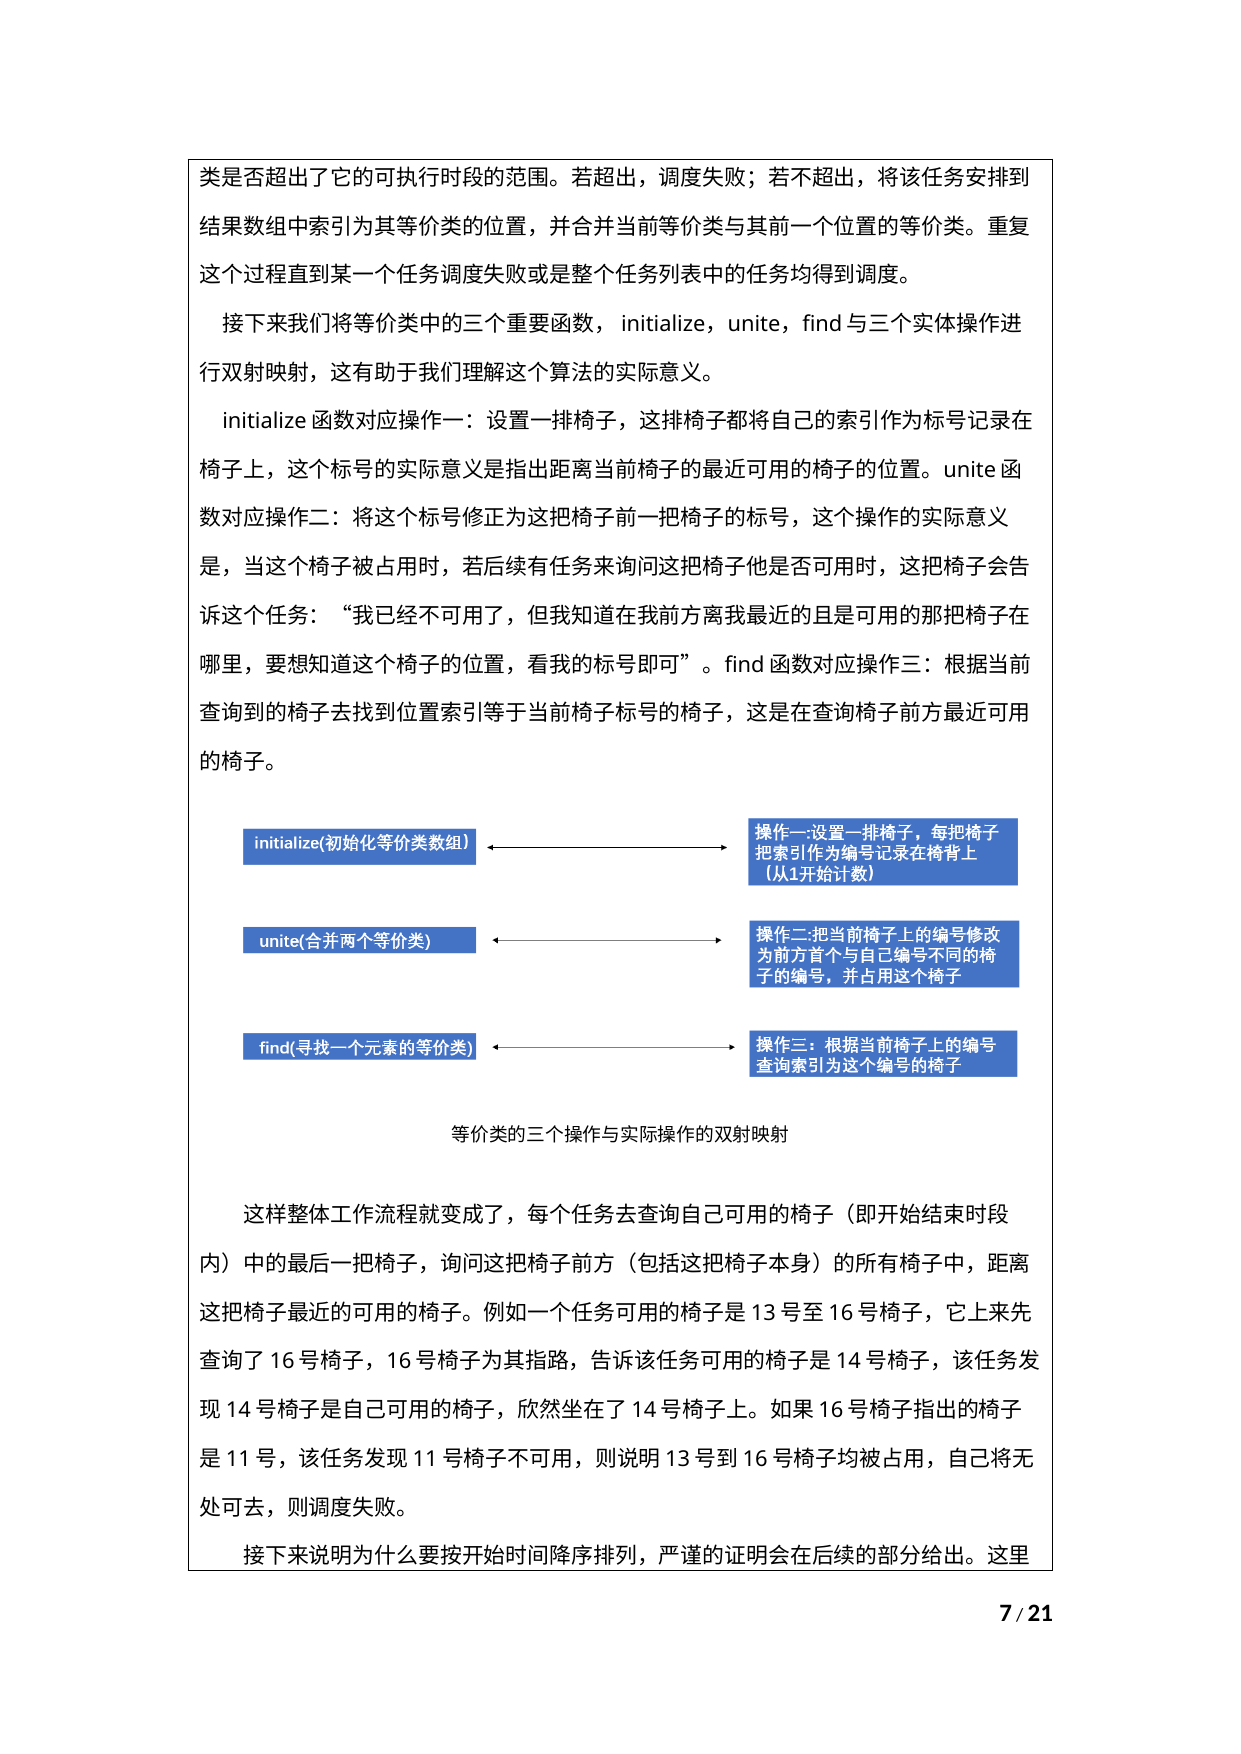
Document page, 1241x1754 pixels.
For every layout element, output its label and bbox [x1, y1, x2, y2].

picture [221, 803, 1032, 1106]
table_cell [189, 160, 1052, 1570]
